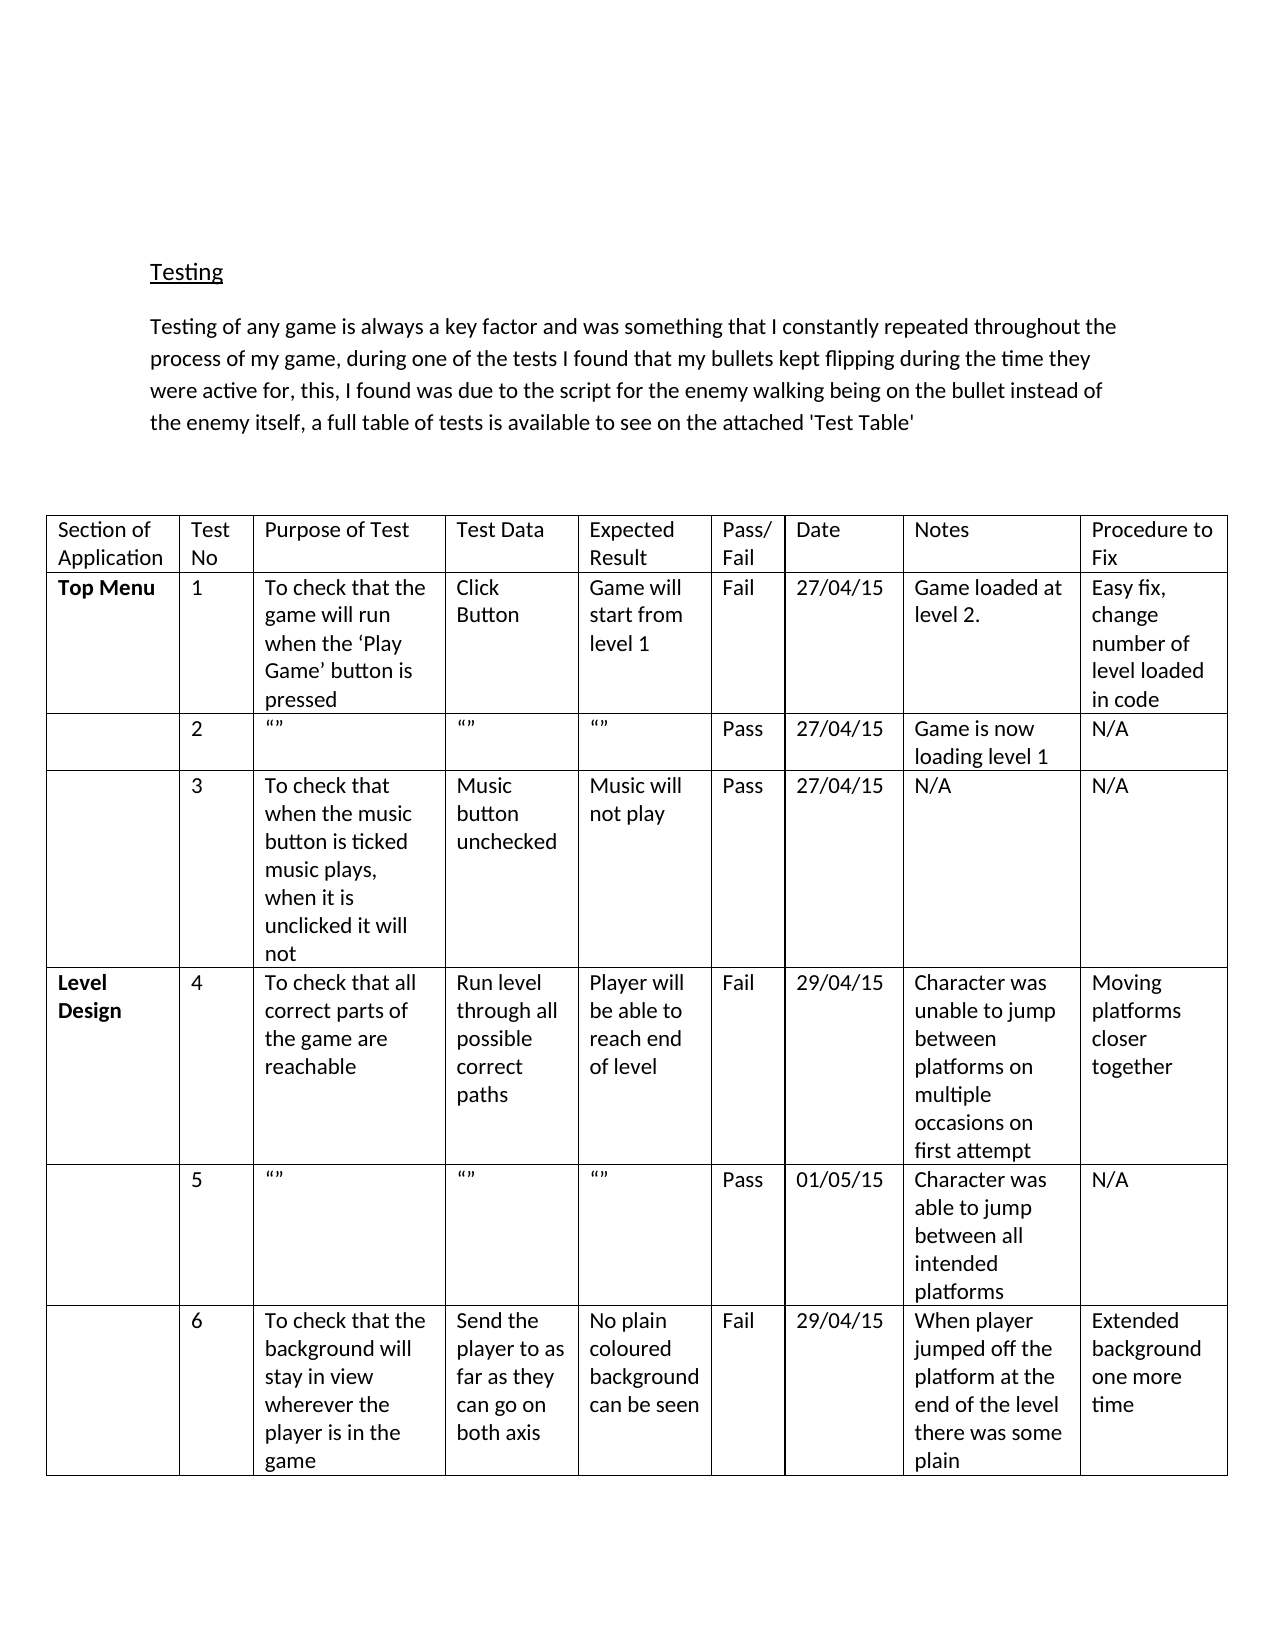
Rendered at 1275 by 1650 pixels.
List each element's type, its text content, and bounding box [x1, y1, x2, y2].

table_cell 29/04/15 [786, 1306, 903, 1474]
table_cell Game is now loading level 1 [904, 714, 1080, 770]
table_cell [904, 1306, 1080, 1474]
table_cell “” [254, 714, 445, 770]
table_cell Music will not play [579, 771, 711, 967]
table_cell Game will start from level 1 [579, 573, 711, 713]
table_cell “” [579, 714, 711, 770]
table_cell [47, 1306, 179, 1474]
table_cell To check that the game will run when the ‘Play Game’ button is pressed [254, 573, 445, 713]
table_cell Click Button [446, 573, 578, 713]
table_cell “” [579, 1165, 711, 1305]
table_cell [47, 1165, 179, 1305]
table_cell “” [446, 714, 578, 770]
table_cell 27/04/15 [786, 771, 903, 967]
table_cell 1 [180, 573, 253, 713]
table_cell Music button unchecked [446, 771, 578, 967]
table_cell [579, 1306, 711, 1474]
table_cell [47, 714, 179, 770]
table_cell Player will be able to reach end of level [579, 968, 711, 1164]
text Testing [150, 256, 1125, 287]
table_cell Fail [712, 968, 784, 1164]
table_cell N/A [1081, 714, 1227, 770]
table_header Date [786, 516, 903, 572]
table_cell “” [446, 1165, 578, 1305]
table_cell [1081, 1306, 1227, 1474]
table_cell 3 [180, 771, 253, 967]
table_cell N/A [1081, 1165, 1227, 1305]
table_cell Pass [712, 1165, 784, 1305]
table_cell [47, 771, 179, 967]
table_header Test Data [446, 516, 578, 572]
table_cell Level Design [47, 968, 179, 1164]
table_cell 2 [180, 714, 253, 770]
table_cell “” [254, 1165, 445, 1305]
table_cell N/A [1081, 771, 1227, 967]
table_cell To check that all correct parts of the game are reachable [254, 968, 445, 1164]
table_cell Game loaded at level 2. [904, 573, 1080, 713]
table_cell To check that when the music button is ticked music plays, when it is unclicked it will not [254, 771, 445, 967]
table_cell 6 [180, 1306, 253, 1474]
table_cell N/A [904, 771, 1080, 967]
table_cell 4 [180, 968, 253, 1164]
text Testing of any game is always a key factor and was something that I constantly repeated throughout the process of my game, during one of the tests I found that my bullets kept flipping during the time they were active for, this, I found was due to the script for the enemy walking being on the bullet instead of the enemy itself, a full table of tests is available to see on the attached 'Test Table' [150, 312, 1125, 436]
table_cell Moving platforms closer together [1081, 968, 1227, 1164]
table_cell Pass [712, 771, 784, 967]
table_cell Easy fix, change number of level loaded in code [1081, 573, 1227, 713]
table_cell Run level through all possible correct paths [446, 968, 578, 1164]
table_header Expected Result [579, 516, 711, 572]
table_header Procedure to Fix [1081, 516, 1227, 572]
table_header Purpose of Test [254, 516, 445, 572]
table_cell 29/04/15 [786, 968, 903, 1164]
table_header Test No [180, 516, 253, 572]
table_header Section of Application [47, 516, 179, 572]
table_cell 01/05/15 [786, 1165, 903, 1305]
table_cell Fail [712, 573, 784, 713]
table_cell Fail [712, 1306, 784, 1474]
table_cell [254, 1306, 445, 1474]
table_cell 5 [180, 1165, 253, 1305]
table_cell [446, 1306, 578, 1474]
table_cell Character was able to jump between all intended platforms [904, 1165, 1080, 1305]
table_cell 27/04/15 [786, 573, 903, 713]
table_header Notes [904, 516, 1080, 572]
table_cell 27/04/15 [786, 714, 903, 770]
table_cell Pass [712, 714, 784, 770]
table_cell Top Menu [47, 573, 179, 713]
table_cell Character was unable to jump between platforms on multiple occasions on first attempt [904, 968, 1080, 1164]
table_header Pass/Fail [712, 516, 784, 572]
